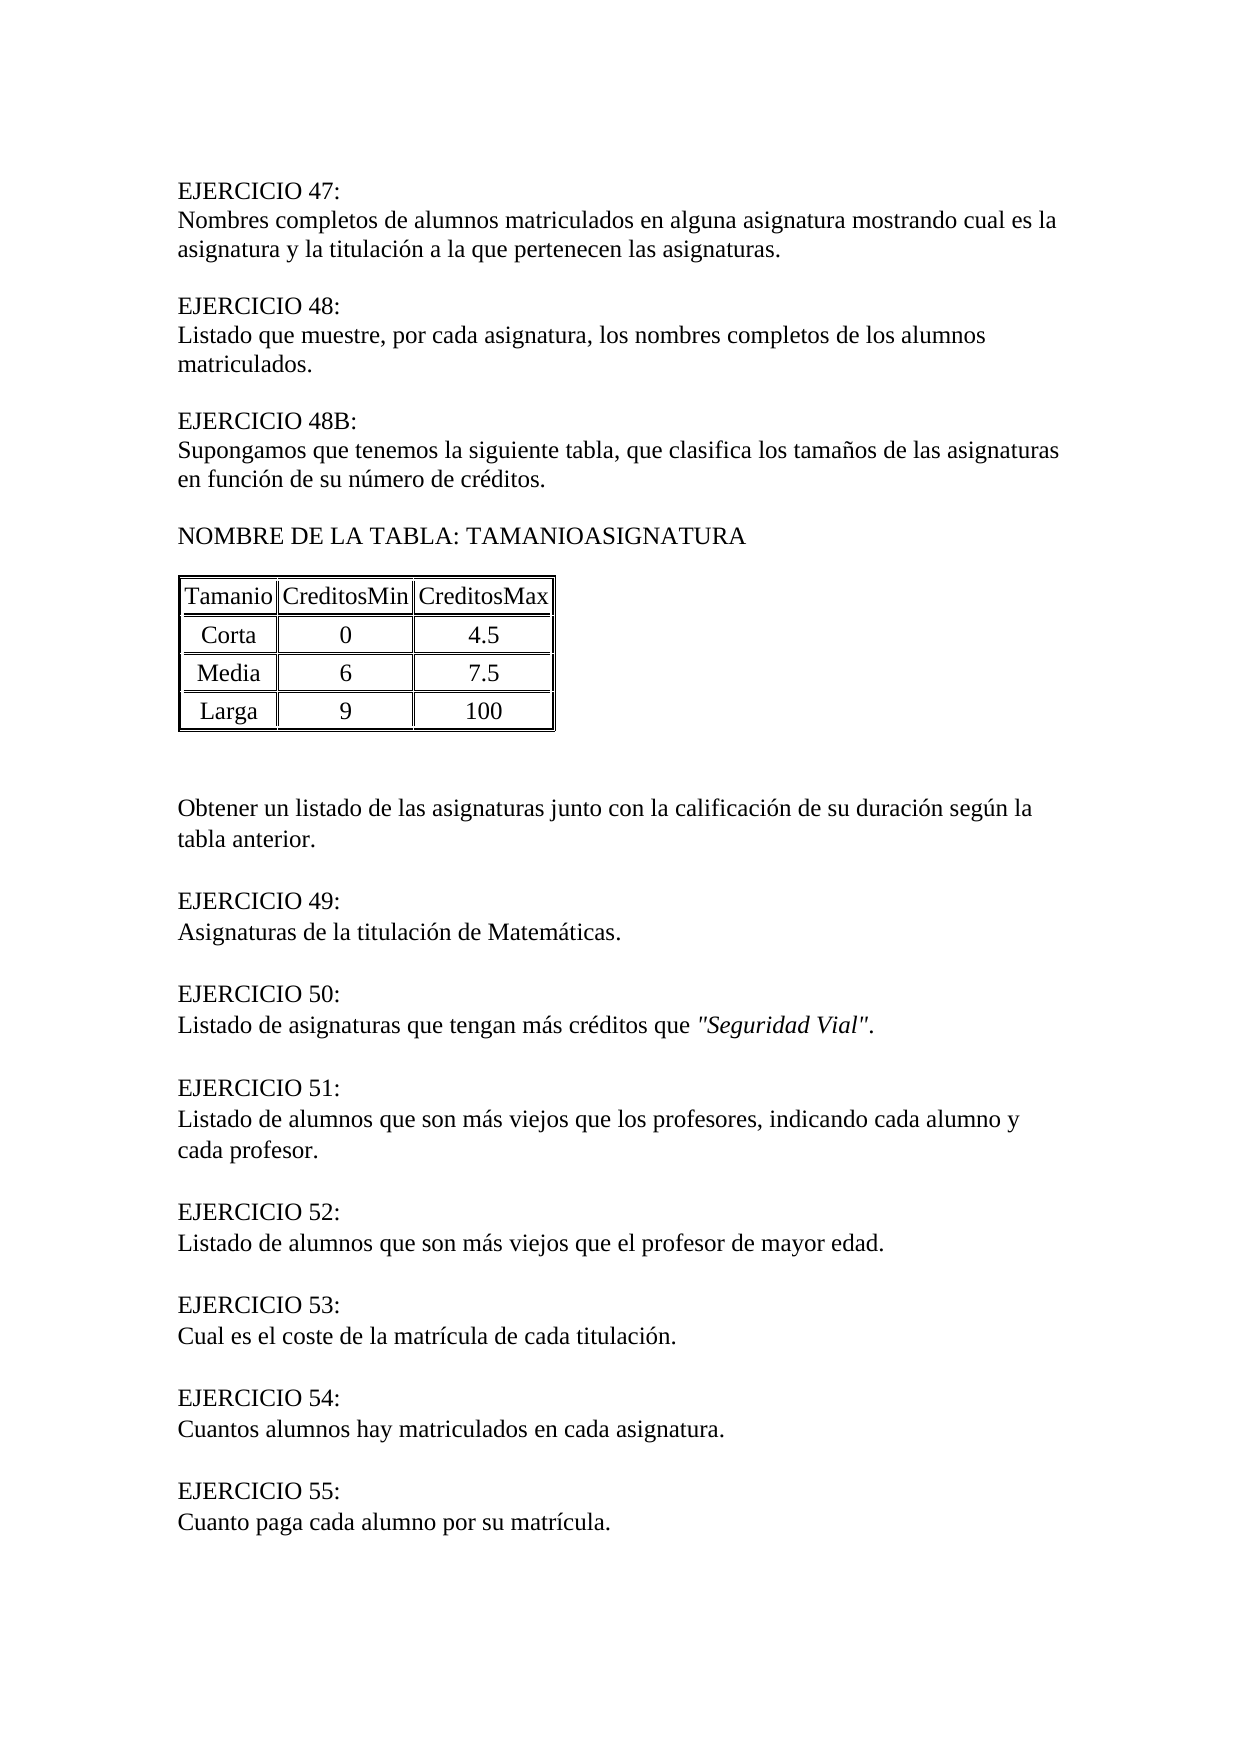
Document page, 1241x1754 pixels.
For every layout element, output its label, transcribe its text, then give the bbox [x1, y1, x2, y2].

table_header CreditosMax [414, 579, 552, 613]
table_cell 0 [279, 617, 412, 652]
table_cell 9 [278, 693, 413, 728]
table_cell 100 [414, 690, 554, 728]
table_cell 4.5 [415, 613, 553, 652]
table_cell 7.5 [414, 652, 554, 690]
table_cell Larga [180, 690, 278, 728]
text EJERCICIO 47: Nombres completos de alumnos matriculados en alguna asignatura mostrando cual es la asignatura y la titulación a la que pertenecen las asignaturas. EJERCICIO 48: Listado que muestre, por cada asignatura, los nombres completos de los alumnos matriculados. EJERCICIO 48B: Supongamos que tenemos la siguiente tabla, que clasifica los tamaños de las asignaturas en función de su número de créditos. NOMBRE DE LA TABLA: TAMANIOASIGNATURA [177, 148, 1063, 550]
table_header CreditosMin [278, 579, 413, 613]
table_cell Corta [181, 613, 276, 652]
table_header Tamanio [181, 579, 278, 613]
table_cell 6 [279, 655, 412, 690]
text Obtener un listado de las asignaturas junto con la calificación de su duración según la tabla anterior. EJERCICIO 49: Asignaturas de la titulación de Matemáticas. EJERCICIO 50: Listado de asignaturas que tengan más créditos que "Seguridad Vial". EJERCICIO 51: Listado de alumnos que son más viejos que los profesores, indicando cada alumno y cada profesor. EJERCICIO 52: Listado de alumnos que son más viejos que el profesor de mayor edad. EJERCICIO 53: Cual es el coste de la matrícula de cada titulación. EJERCICIO 54: Cuantos alumnos hay matriculados en cada asignatura. EJERCICIO 55: Cuanto paga cada alumno por su matrícula. [177, 731, 1063, 1597]
table_cell Media [180, 652, 278, 690]
